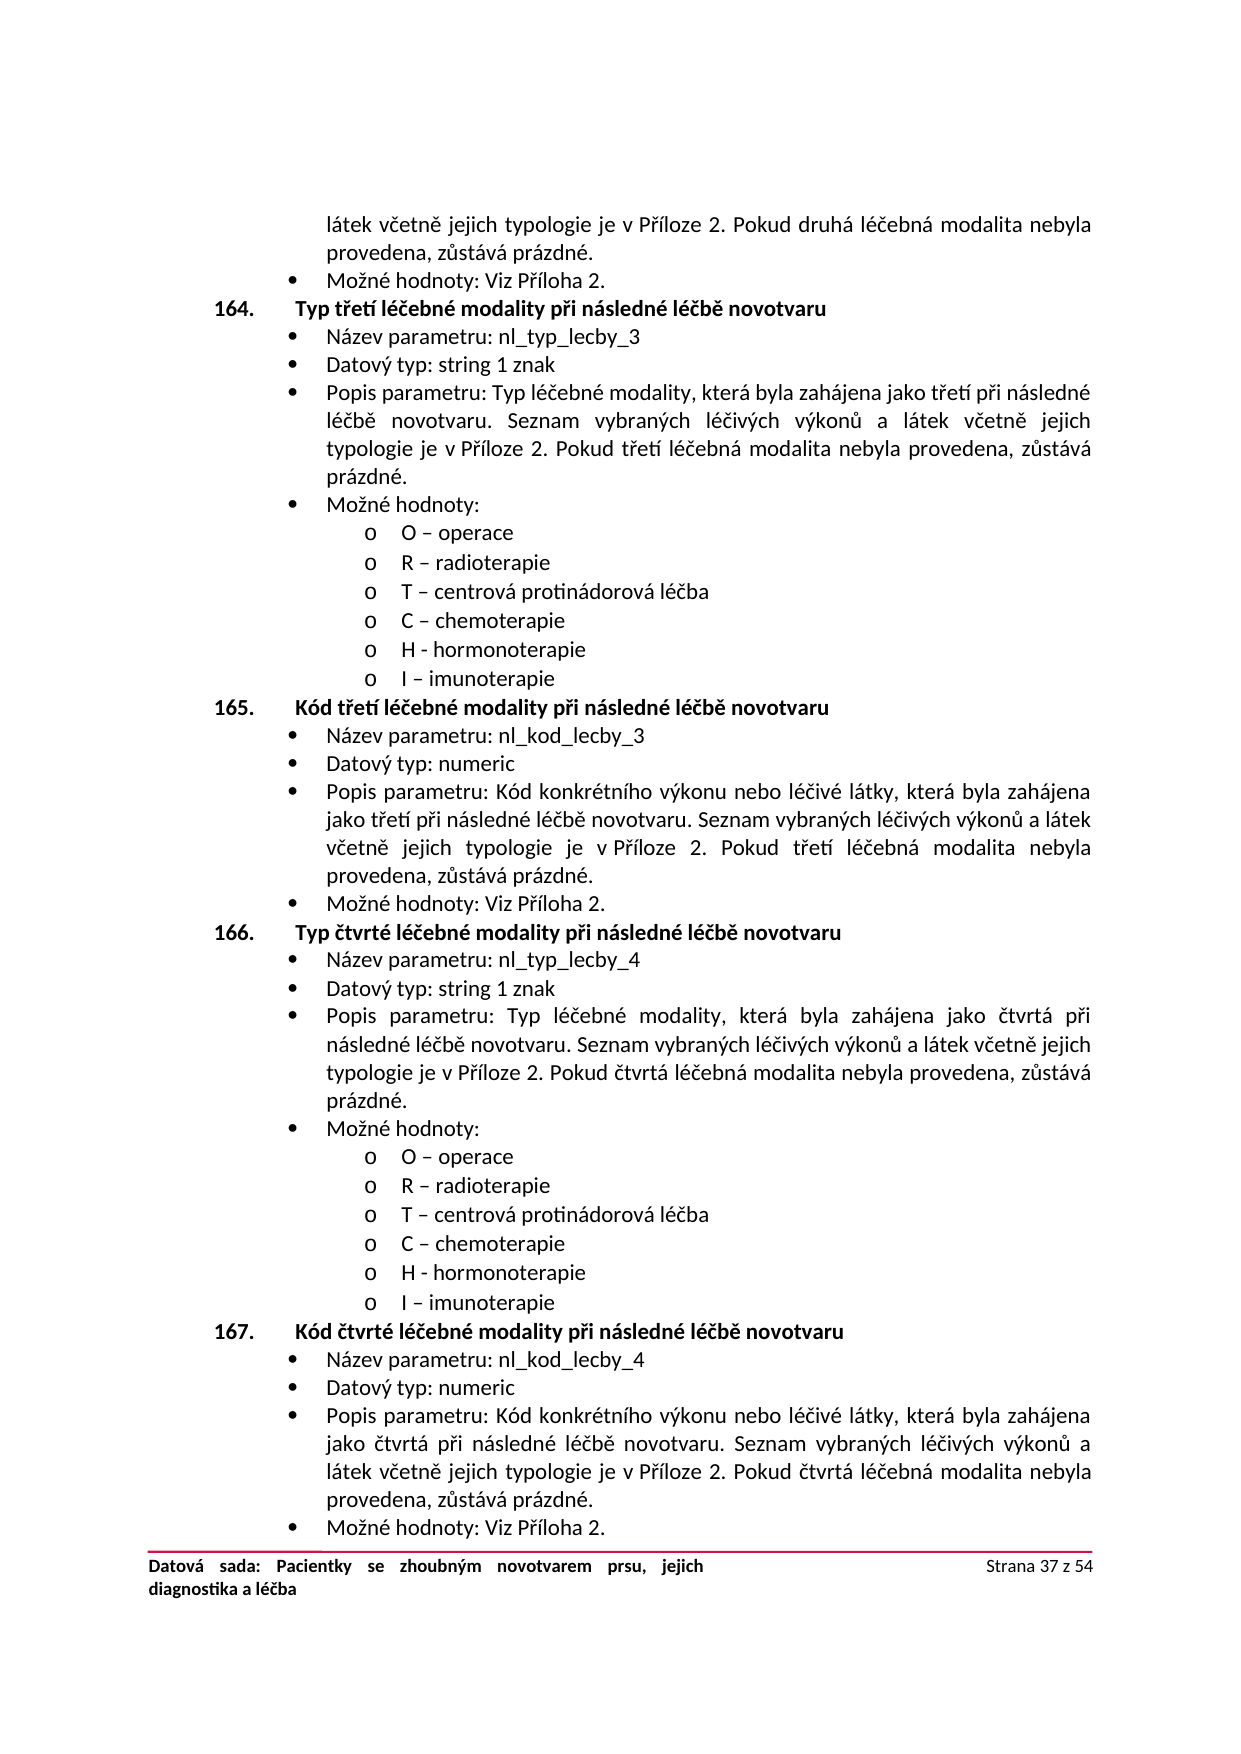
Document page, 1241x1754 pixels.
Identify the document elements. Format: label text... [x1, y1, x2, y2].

list H - hormonoterapie [364, 635, 1092, 664]
list Název parametru: nl_typ_lecby_4 [289, 946, 1092, 974]
list Název parametru: nl_kod_lecby_4 [289, 1345, 1092, 1373]
list Možné hodnoty: Viz Příloha 2. [289, 889, 1092, 918]
list R – radioterapie [364, 1171, 1092, 1200]
list O – operace [364, 518, 1092, 548]
list Popis parametru: Typ léčebné modality, která byla zahájena jako čtvrtá při následné léčbě novotvaru. Seznam vybraných léčivých výkonů a látek včetně jejich typologie je v Příloze 2. Pokud čtvrtá léčebná modalita nebyla provedena, zůstává prázdné. [289, 1002, 1092, 1114]
list Popis parametru: Kód konkrétního výkonu nebo léčivé látky, která byla zahájena jako čtvrtá při následné léčbě novotvaru. Seznam vybraných léčivých výkonů a látek včetně jejich typologie je v Příloze 2. Pokud čtvrtá léčebná modalita nebyla provedena, zůstává prázdné. [289, 1401, 1092, 1513]
list I – imunoterapie [364, 1288, 1092, 1317]
list Možné hodnoty: Viz Příloha 2. [289, 266, 1092, 294]
list Kód třetí léčebné modality při následné léčbě novotvaru [214, 693, 1092, 721]
list T – centrová protinádorová léčba [364, 1200, 1092, 1229]
list Název parametru: nl_kod_lecby_3 [289, 721, 1092, 749]
list Datový typ: numeric [289, 749, 1092, 777]
list Možné hodnoty: [289, 1114, 1092, 1142]
list Kód čtvrté léčebné modality při následné léčbě novotvaru [214, 1317, 1092, 1345]
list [289, 210, 1092, 266]
list C – chemoterapie [364, 606, 1092, 635]
list Název parametru: nl_typ_lecby_3 [289, 322, 1092, 350]
list H - hormonoterapie [364, 1258, 1092, 1288]
list Možné hodnoty: Viz Příloha 2. [289, 1513, 1092, 1541]
list Datový typ: numeric [289, 1373, 1092, 1401]
list Popis parametru: Kód konkrétního výkonu nebo léčivé látky, která byla zahájena jako třetí při následné léčbě novotvaru. Seznam vybraných léčivých výkonů a látek včetně jejich typologie je v Příloze 2. Pokud třetí léčebná modalita nebyla provedena, zůstává prázdné. [289, 777, 1092, 889]
list Datový typ: string 1 znak [289, 974, 1092, 1002]
list Typ třetí léčebné modality při následné léčbě novotvaru [214, 294, 1092, 322]
list C – chemoterapie [364, 1229, 1092, 1258]
list T – centrová protinádorová léčba [364, 577, 1092, 606]
list R – radioterapie [364, 548, 1092, 577]
list I – imunoterapie [364, 664, 1092, 693]
list Možné hodnoty: [289, 490, 1092, 518]
list Typ čtvrté léčebné modality při následné léčbě novotvaru [214, 918, 1092, 946]
list O – operace [364, 1142, 1092, 1171]
list Popis parametru: Typ léčebné modality, která byla zahájena jako třetí při následné léčbě novotvaru. Seznam vybraných léčivých výkonů a látek včetně jejich typologie je v Příloze 2. Pokud třetí léčebná modalita nebyla provedena, zůstává prázdné. [289, 378, 1092, 490]
list Datový typ: string 1 znak [289, 350, 1092, 378]
